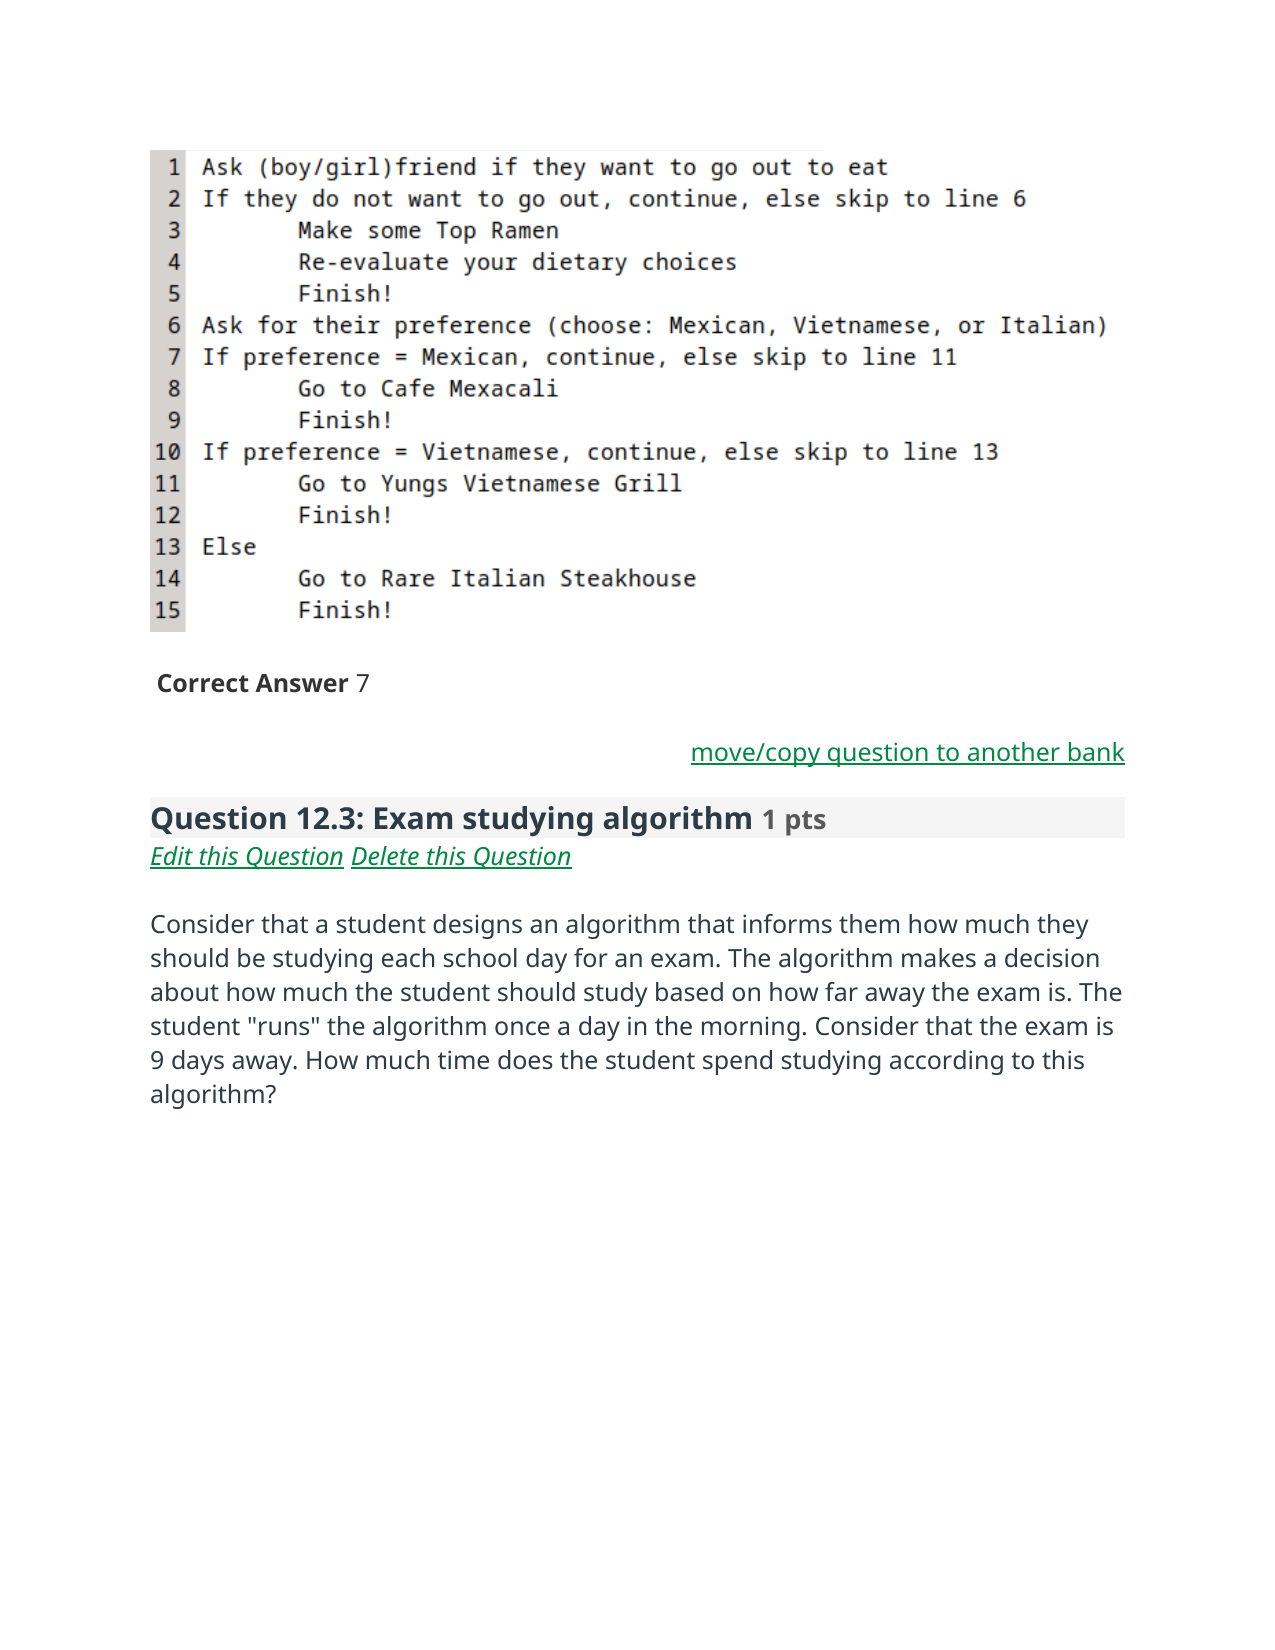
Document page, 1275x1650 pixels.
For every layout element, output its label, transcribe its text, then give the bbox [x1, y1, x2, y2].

text Correct Answer 7 [150, 666, 1125, 700]
text Question 12.3: Exam studying algorithm 1 pts [150, 797, 1125, 838]
picture [150, 150, 1125, 632]
text move/copy question to another bank [150, 734, 1125, 768]
text Edit this Question Delete this Question [150, 838, 1125, 872]
text Consider that a student designs an algorithm that informs them how much they should be studying each school day for an exam. The algorithm makes a decision about how much the student should study based on how far away the exam is. The student "runs" the algorithm once a day in the morning. Consider that the exam is 9 days away. How much time does the student spend studying according to this algorithm? [150, 906, 1125, 1111]
